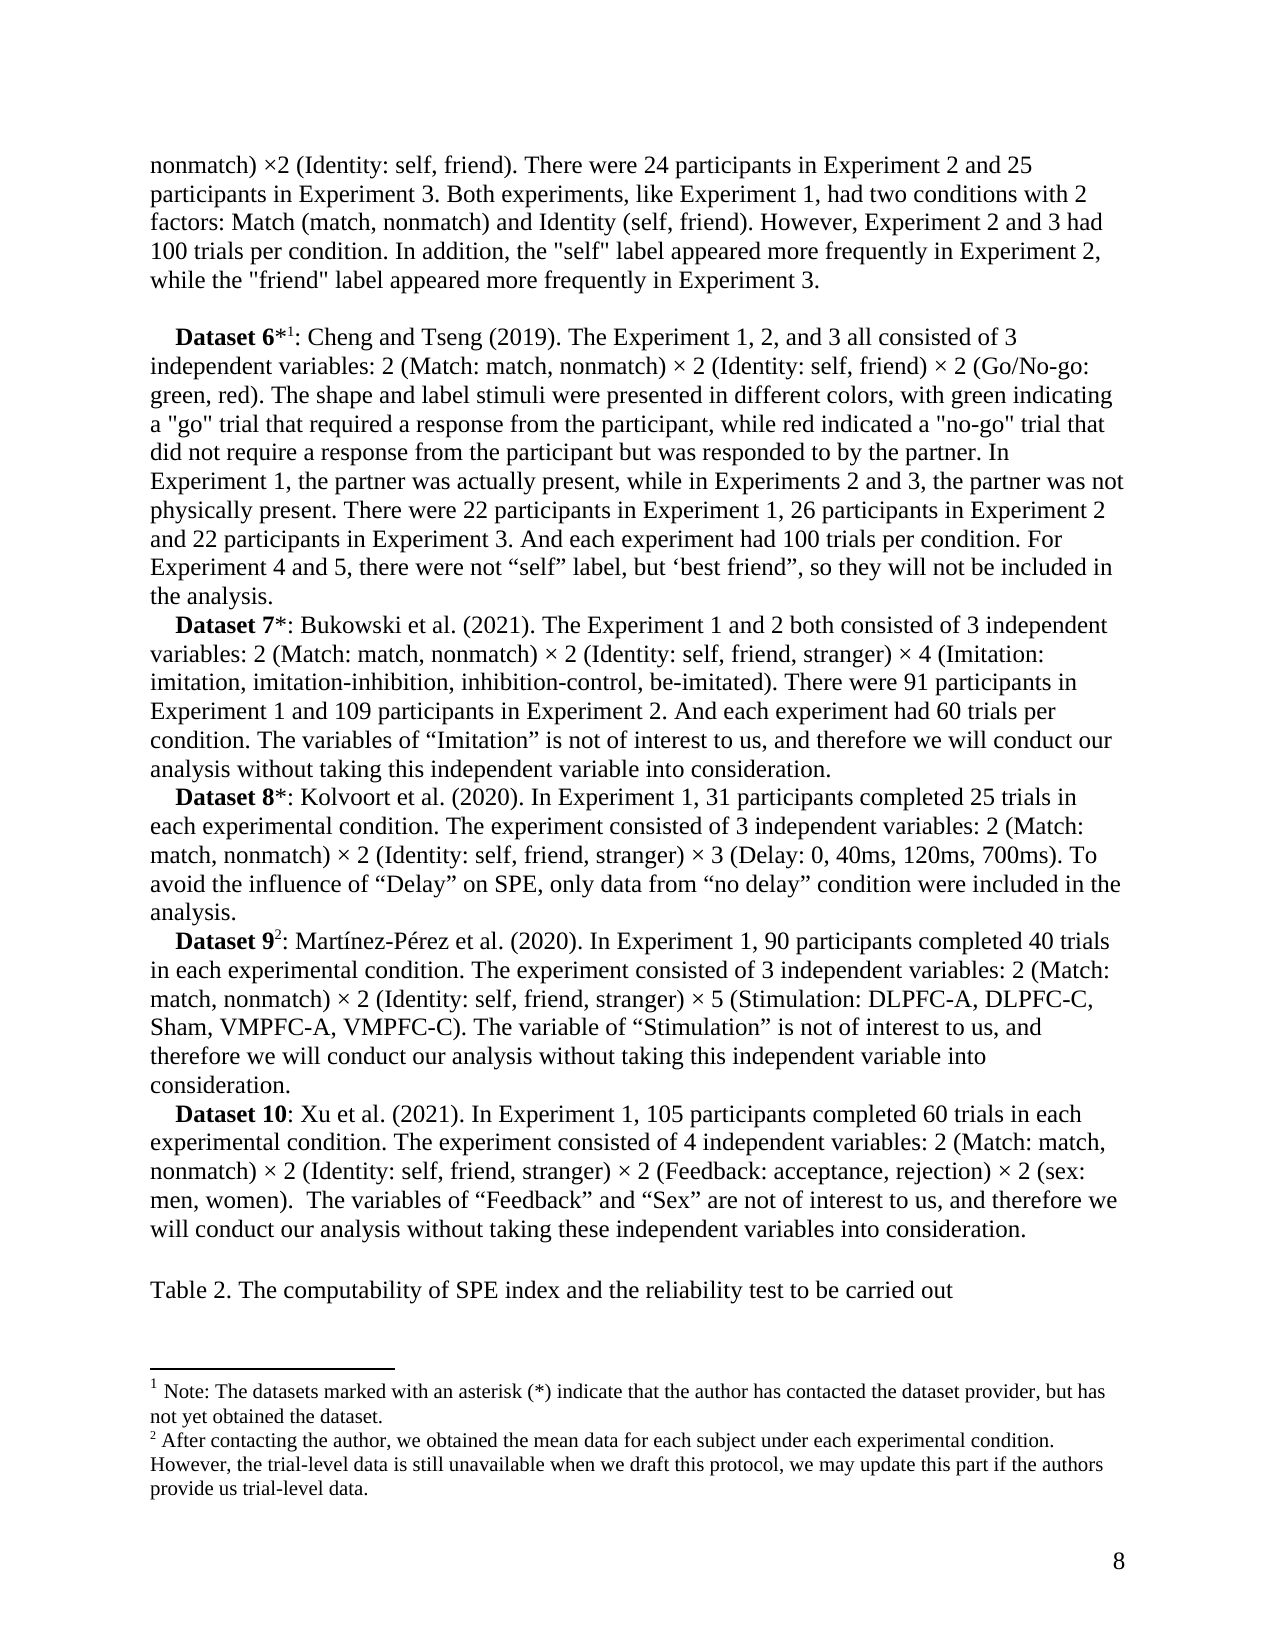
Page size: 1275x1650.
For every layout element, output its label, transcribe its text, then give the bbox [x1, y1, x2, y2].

text Dataset 7*: Bukowski et al. (2021). The Experiment 1 and 2 both consisted of 3 independent variables: 2 (Match: match, nonmatch) × 2 (Identity: self, friend, stranger) × 4 (Imitation: imitation, imitation-inhibition, inhibition-control, be-imitated). There were 91 participants in Experiment 1 and 109 participants in Experiment 2. And each experiment had 60 trials per condition. The variables of “Imitation” is not of interest to us, and therefore we will conduct our analysis without taking this independent variable into consideration. [150, 610, 1125, 782]
text Dataset 8*: Kolvoort et al. (2020). In Experiment 1, 31 participants completed 25 trials in each experimental condition. The experiment consisted of 3 independent variables: 2 (Match: match, nonmatch) × 2 (Identity: self, friend, stranger) × 3 (Delay: 0, 40ms, 120ms, 700ms). To avoid the influence of “Delay” on SPE, only data from “no delay” condition were included in the analysis. [150, 782, 1125, 926]
text Dataset 6*: Cheng and Tseng (2019). The Experiment 1, 2, and 3 all consisted of 3 independent variables: 2 (Match: match, nonmatch) × 2 (Identity: self, friend) × 2 (Go/No-go: green, red). The shape and label stimuli were presented in different colors, with green indicating a "go" trial that required a response from the participant, while red indicated a "no-go" trial that did not require a response from the participant but was responded to by the partner. In Experiment 1, the partner was actually present, while in Experiments 2 and 3, the partner was not physically present. There were 22 participants in Experiment 1, 26 participants in Experiment 2 and 22 participants in Experiment 3. And each experiment had 100 trials per condition. For Experiment 4 and 5, there were not “self” label, but ‘best friend”, so they will not be included in the analysis. [150, 322, 1125, 610]
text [150, 150, 1125, 294]
text Dataset 9: Martínez-Pérez et al. (2020). In Experiment 1, 90 participants completed 40 trials in each experimental condition. The experiment consisted of 3 independent variables: 2 (Match: match, nonmatch) × 2 (Identity: self, friend, stranger) × 5 (Stimulation: DLPFC-A, DLPFC-C, Sham, VMPFC-A, VMPFC-C). The variable of “Stimulation” is not of interest to us, and therefore we will conduct our analysis without taking this independent variable into consideration. [150, 926, 1125, 1099]
text Table 2. The computability of SPE index and the reliability test to be carried out [150, 1276, 1125, 1304]
text Dataset 10: Xu et al. (2021). In Experiment 1, 105 participants completed 60 trials in each experimental condition. The experiment consisted of 4 independent variables: 2 (Match: match, nonmatch) × 2 (Identity: self, friend, stranger) × 2 (Feedback: acceptance, rejection) × 2 (sex: men, women). The variables of “Feedback” and “Sex” are not of interest to us, and therefore we will conduct our analysis without taking these independent variables into consideration. [150, 1099, 1125, 1242]
